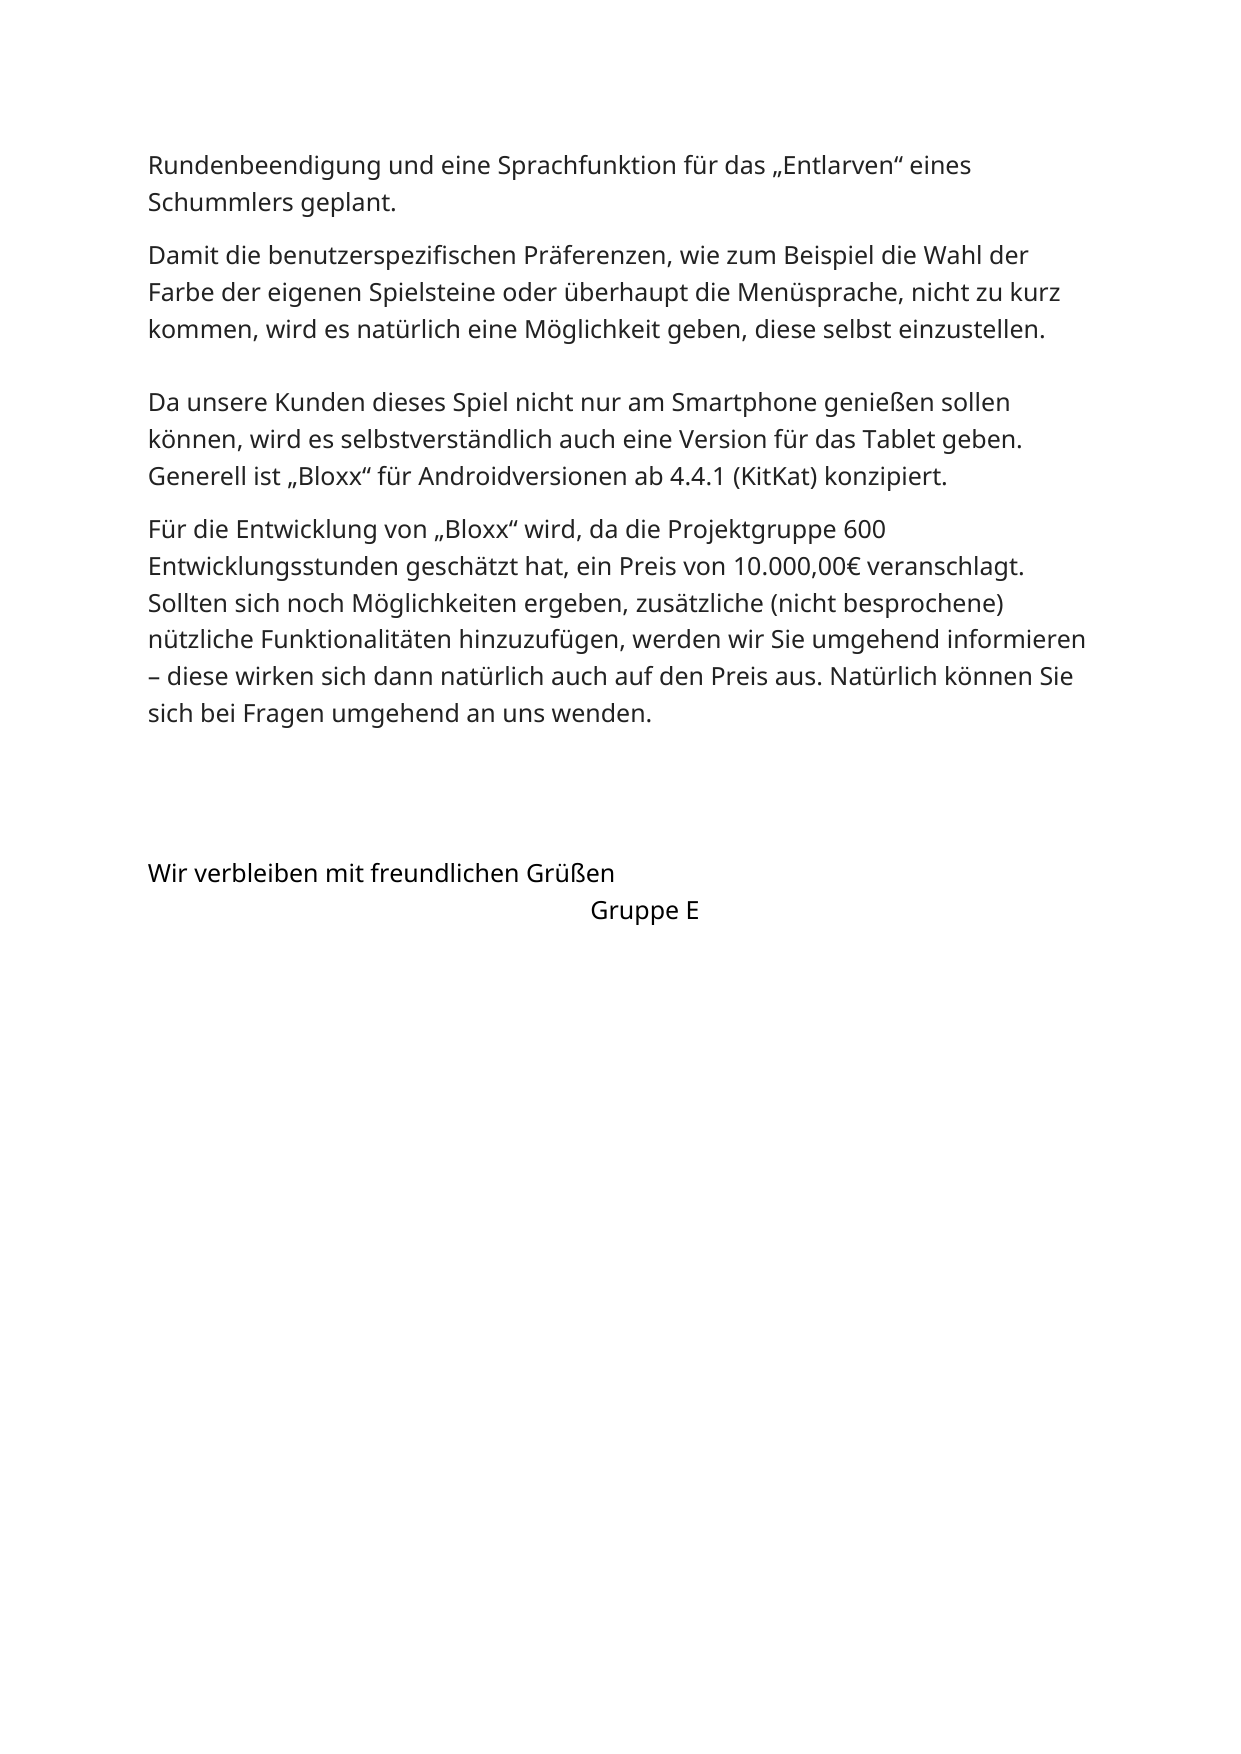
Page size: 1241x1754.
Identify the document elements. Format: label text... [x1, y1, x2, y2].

text Damit die benutzerspezifischen Präferenzen, wie zum Beispiel die Wahl der Farbe der eigenen Spielsteine oder überhaupt die Menüsprache, nicht zu kurz kommen, wird es natürlich eine Möglichkeit geben, diese selbst einzustellen. Da unsere Kunden dieses Spiel nicht nur am Smartphone genießen sollen können, wird es selbstverständlich auch eine Version für das Tablet geben. Generell ist „Bloxx“ für Androidversionen ab 4.4.1 (KitKat) konzipiert. [148, 238, 1093, 492]
text Für die Entwicklung von „Bloxx“ wird, da die Projektgruppe 600 Entwicklungsstunden geschätzt hat, ein Preis von 10.000,00€ veranschlagt. Sollten sich noch Möglichkeiten ergeben, zusätzliche (nicht besprochene) nützliche Funktionalitäten hinzuzufügen, werden wir Sie umgehend informieren – diese wirken sich dann natürlich auch auf den Preis aus. Natürlich können Sie sich bei Fragen umgehend an uns wenden. [148, 512, 1093, 730]
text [148, 148, 1093, 218]
text Wir verbleiben mit freundlichen Grüßen Gruppe E [148, 856, 1093, 927]
